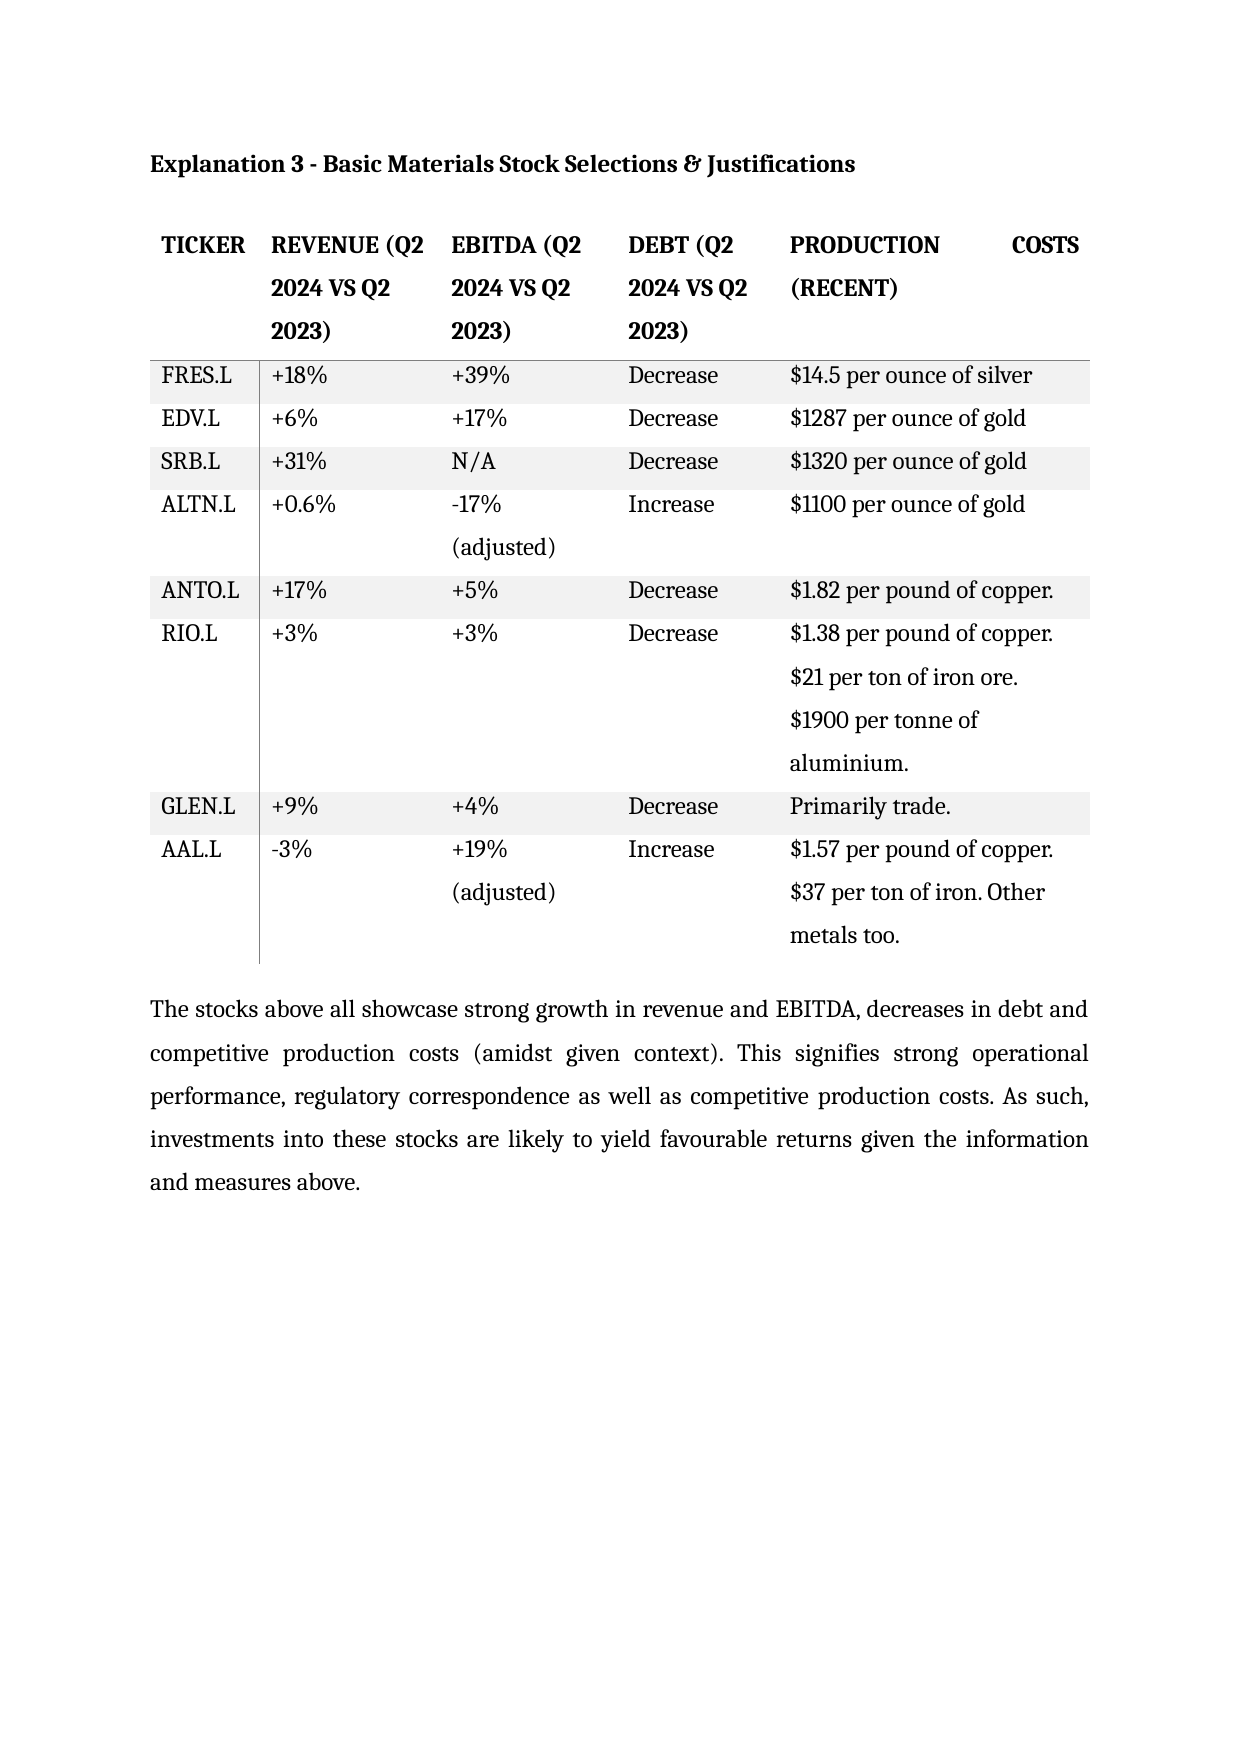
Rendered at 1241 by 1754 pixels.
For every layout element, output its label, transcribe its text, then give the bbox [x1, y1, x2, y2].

table_cell +9% [260, 792, 440, 835]
table_header Production costs (Recent) [778, 231, 1090, 360]
table_cell Primarily trade. [778, 792, 1090, 835]
table_cell -3% [260, 835, 440, 964]
table_cell +18% [260, 361, 440, 404]
table_cell +3% [260, 619, 440, 792]
table_cell +17% [260, 576, 440, 619]
table_cell AAL.L [150, 835, 259, 964]
table_cell $1320 per ounce of gold [778, 447, 1090, 490]
table_cell $1287 per ounce of gold [778, 404, 1090, 447]
table_cell FRES.L [150, 361, 259, 404]
table_cell Decrease [617, 576, 778, 619]
table_cell $1.38 per pound of copper. $21 per ton of iron ore. $1900 per tonne of aluminium. [778, 619, 1090, 792]
table_cell +31% [260, 447, 440, 490]
table_header Revenue (Q2 2024 vs Q2 2023) [260, 231, 440, 360]
table_cell $1.57 per pound of copper. $37 per ton of iron. Other metals too. [778, 835, 1090, 964]
table_cell GLEN.L [150, 792, 259, 835]
table_header Debt (Q2 2024 vs Q2 2023) [617, 231, 778, 360]
table_cell +0.6% [260, 490, 440, 576]
table_cell Decrease [617, 361, 778, 404]
table_cell RIO.L [150, 619, 259, 792]
table_cell +17% [440, 404, 617, 447]
table_header EBITDA (Q2 2024 vs Q2 2023) [440, 231, 617, 360]
table_cell +3% [440, 619, 617, 792]
table_cell +4% [440, 792, 617, 835]
table_cell ALTN.L [150, 490, 259, 576]
table_cell Decrease [617, 447, 778, 490]
table_cell Decrease [617, 792, 778, 835]
table_cell EDV.L [150, 404, 259, 447]
table_cell Increase [617, 835, 778, 964]
table_header Ticker [150, 231, 259, 360]
table_cell N/A [440, 447, 617, 490]
table_cell Decrease [617, 404, 778, 447]
table_cell $14.5 per ounce of silver [778, 361, 1090, 404]
table_cell +19% (adjusted) [440, 835, 617, 964]
table_cell +5% [440, 576, 617, 619]
table_cell -17% (adjusted) [440, 490, 617, 576]
table_cell +39% [440, 361, 617, 404]
table_cell $1.82 per pound of copper. [778, 576, 1090, 619]
table_cell +6% [260, 404, 440, 447]
table_cell ANTO.L [150, 576, 259, 619]
table_cell Increase [617, 490, 778, 576]
table_cell SRB.L [150, 447, 259, 490]
table_cell Decrease [617, 619, 778, 792]
table_cell $1100 per ounce of gold [778, 490, 1090, 576]
text The stocks above all showcase strong growth in revenue and EBITDA, decreases in debt and competitive production costs (amidst given context). This signifies strong operational performance, regulatory correspondence as well as competitive production costs. As such, investments into these stocks are likely to yield favourable returns given the information and measures above. [150, 995, 1090, 1197]
